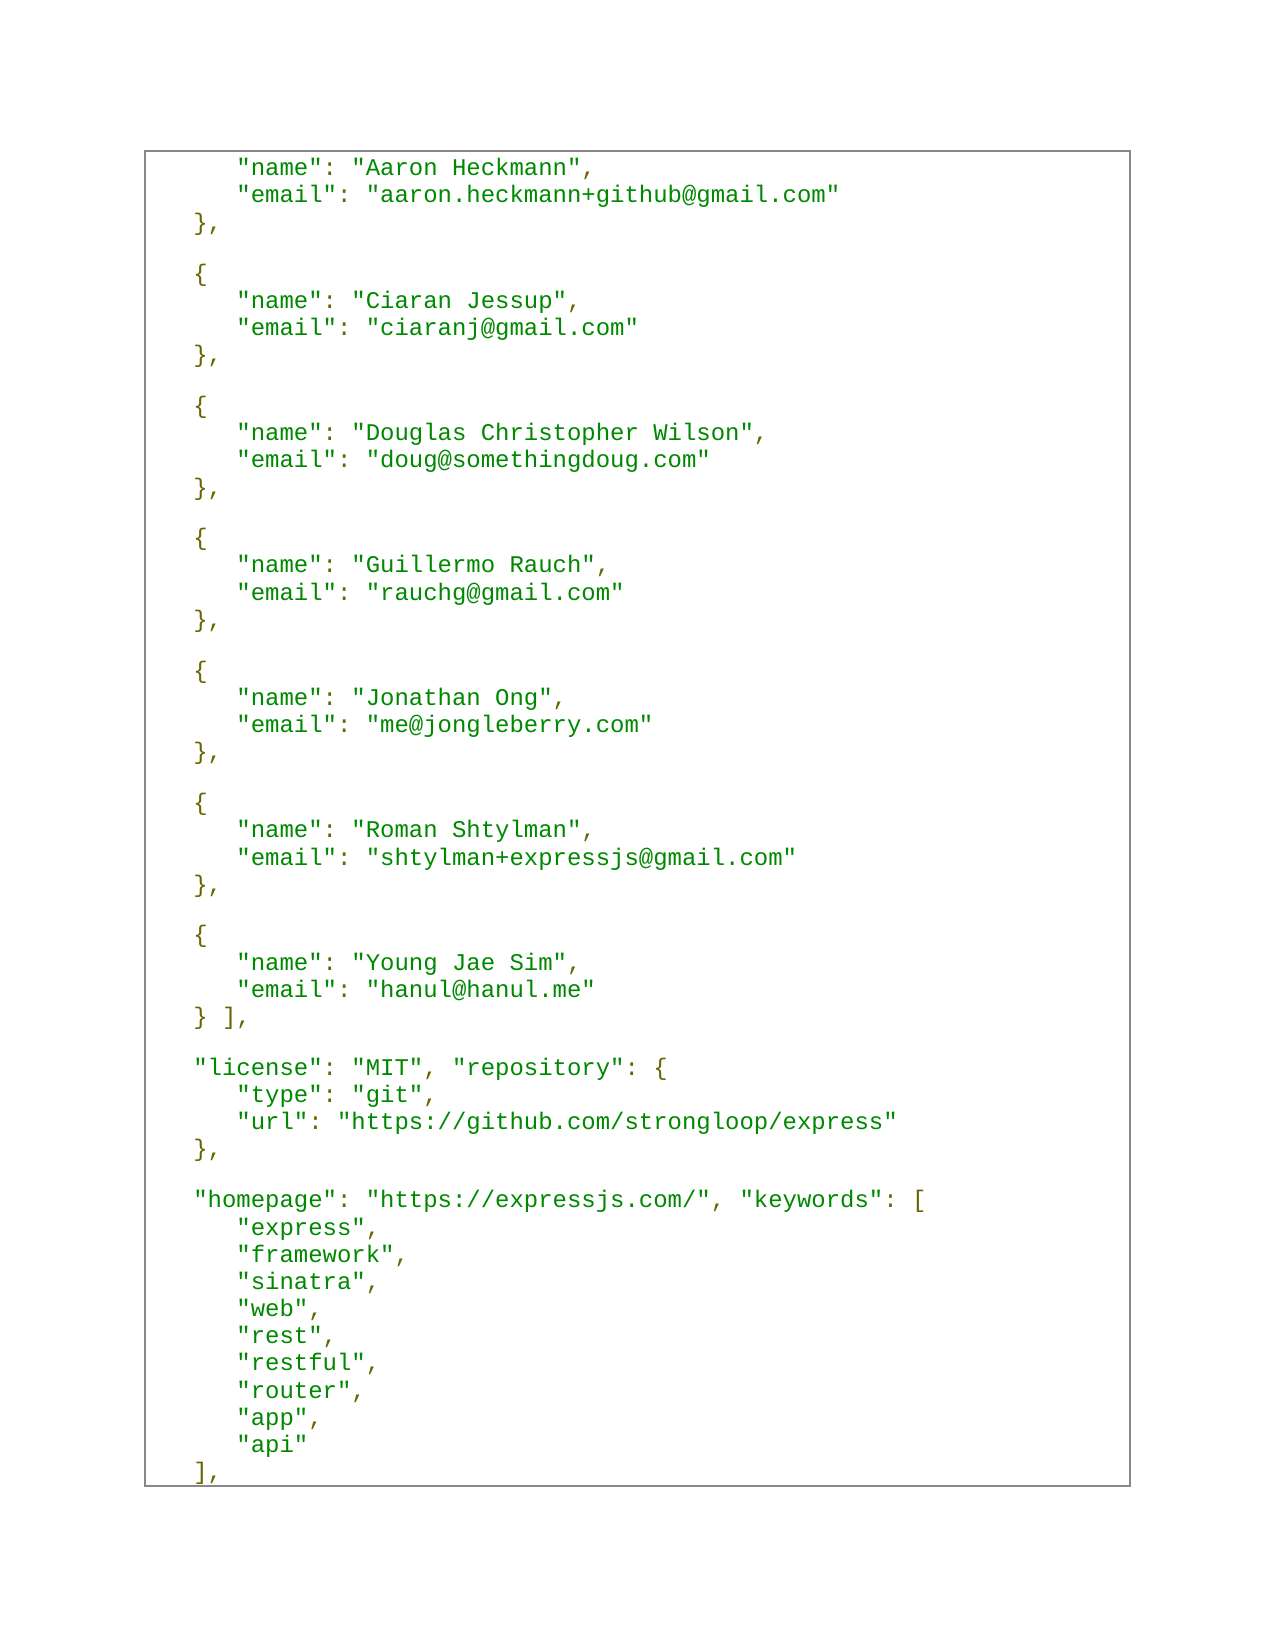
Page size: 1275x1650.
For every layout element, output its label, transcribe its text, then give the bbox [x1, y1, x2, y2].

text }, [150, 607, 1125, 634]
text }, [150, 740, 1125, 767]
text "email": "hanul@hanul.me" [150, 977, 1125, 1004]
text "email": "aaron.heckmann+github@gmail.com" [150, 183, 1125, 210]
text "name": "Douglas Christopher Wilson", [150, 421, 1125, 448]
text } ], [150, 1004, 1125, 1032]
text "name": "Roman Shtylman", [150, 818, 1125, 845]
text "homepage": "https://expressjs.com/", "keywords": [ [150, 1188, 1125, 1215]
text "sinatra", [150, 1269, 1125, 1296]
text "app", [150, 1405, 1125, 1432]
text { [150, 923, 1125, 950]
text "email": "doug@somethingdoug.com" [150, 448, 1125, 475]
text { [150, 261, 1125, 288]
text "name": "Guillermo Rauch", [150, 553, 1125, 580]
text "url": "https://github.com/strongloop/express" [150, 1110, 1125, 1137]
text "license": "MIT", "repository": { [150, 1055, 1125, 1082]
text "name": "Aaron Heckmann", [146, 152, 1129, 183]
text }, [150, 872, 1125, 899]
text "api" [150, 1432, 1125, 1459]
text }, [150, 1137, 1125, 1164]
text "email": "rauchg@gmail.com" [150, 580, 1125, 607]
text ], [150, 1459, 1125, 1485]
text }, [150, 342, 1125, 370]
text "email": "ciaranj@gmail.com" [150, 315, 1125, 342]
text "type": "git", [150, 1082, 1125, 1110]
text "router", [150, 1378, 1125, 1405]
text "rest", [150, 1324, 1125, 1351]
text }, [150, 210, 1125, 237]
text { [150, 791, 1125, 818]
text }, [150, 475, 1125, 502]
text "web", [150, 1296, 1125, 1324]
text { [150, 526, 1125, 553]
text "email": "shtylman+expressjs@gmail.com" [150, 845, 1125, 872]
text "framework", [150, 1242, 1125, 1269]
text "name": "Jonathan Ong", [150, 685, 1125, 712]
text "email": "me@jongleberry.com" [150, 712, 1125, 740]
text "restful", [150, 1351, 1125, 1378]
text "name": "Ciaran Jessup", [150, 288, 1125, 315]
text { [150, 393, 1125, 421]
text { [150, 658, 1125, 685]
text "name": "Young Jae Sim", [150, 950, 1125, 977]
text "express", [150, 1215, 1125, 1242]
